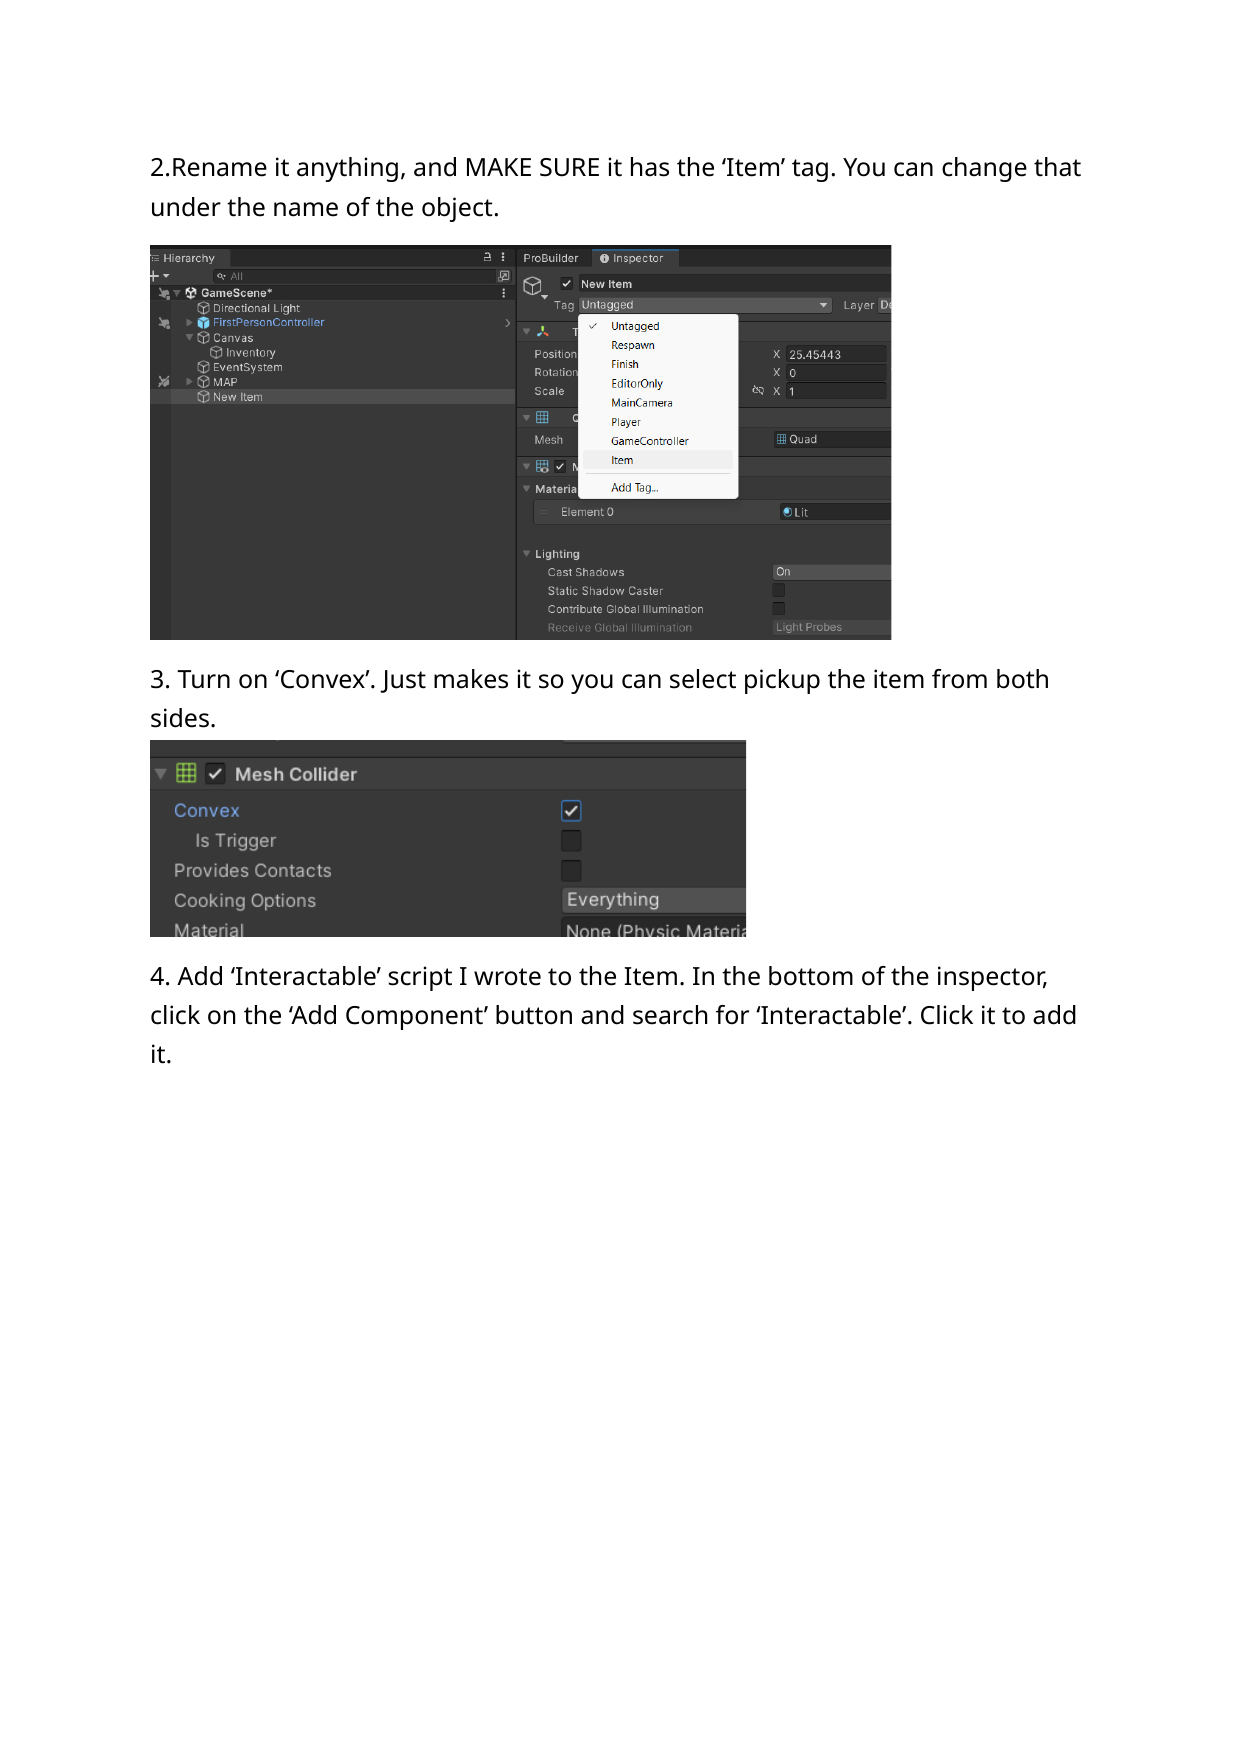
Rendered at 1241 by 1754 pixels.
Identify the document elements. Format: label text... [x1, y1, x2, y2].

picture [150, 740, 747, 937]
text 4. Add ‘Interactable’ script I wrote to the Item. In the bottom of the inspector, click on the ‘Add Component’ button and search for ‘Interactable’. Click it to add it. [150, 958, 1090, 1071]
text 2.Rename it anything, and MAKE SURE it has the ‘Item’ tag. You can change that under the name of the object. [150, 150, 1090, 223]
picture [150, 245, 892, 640]
